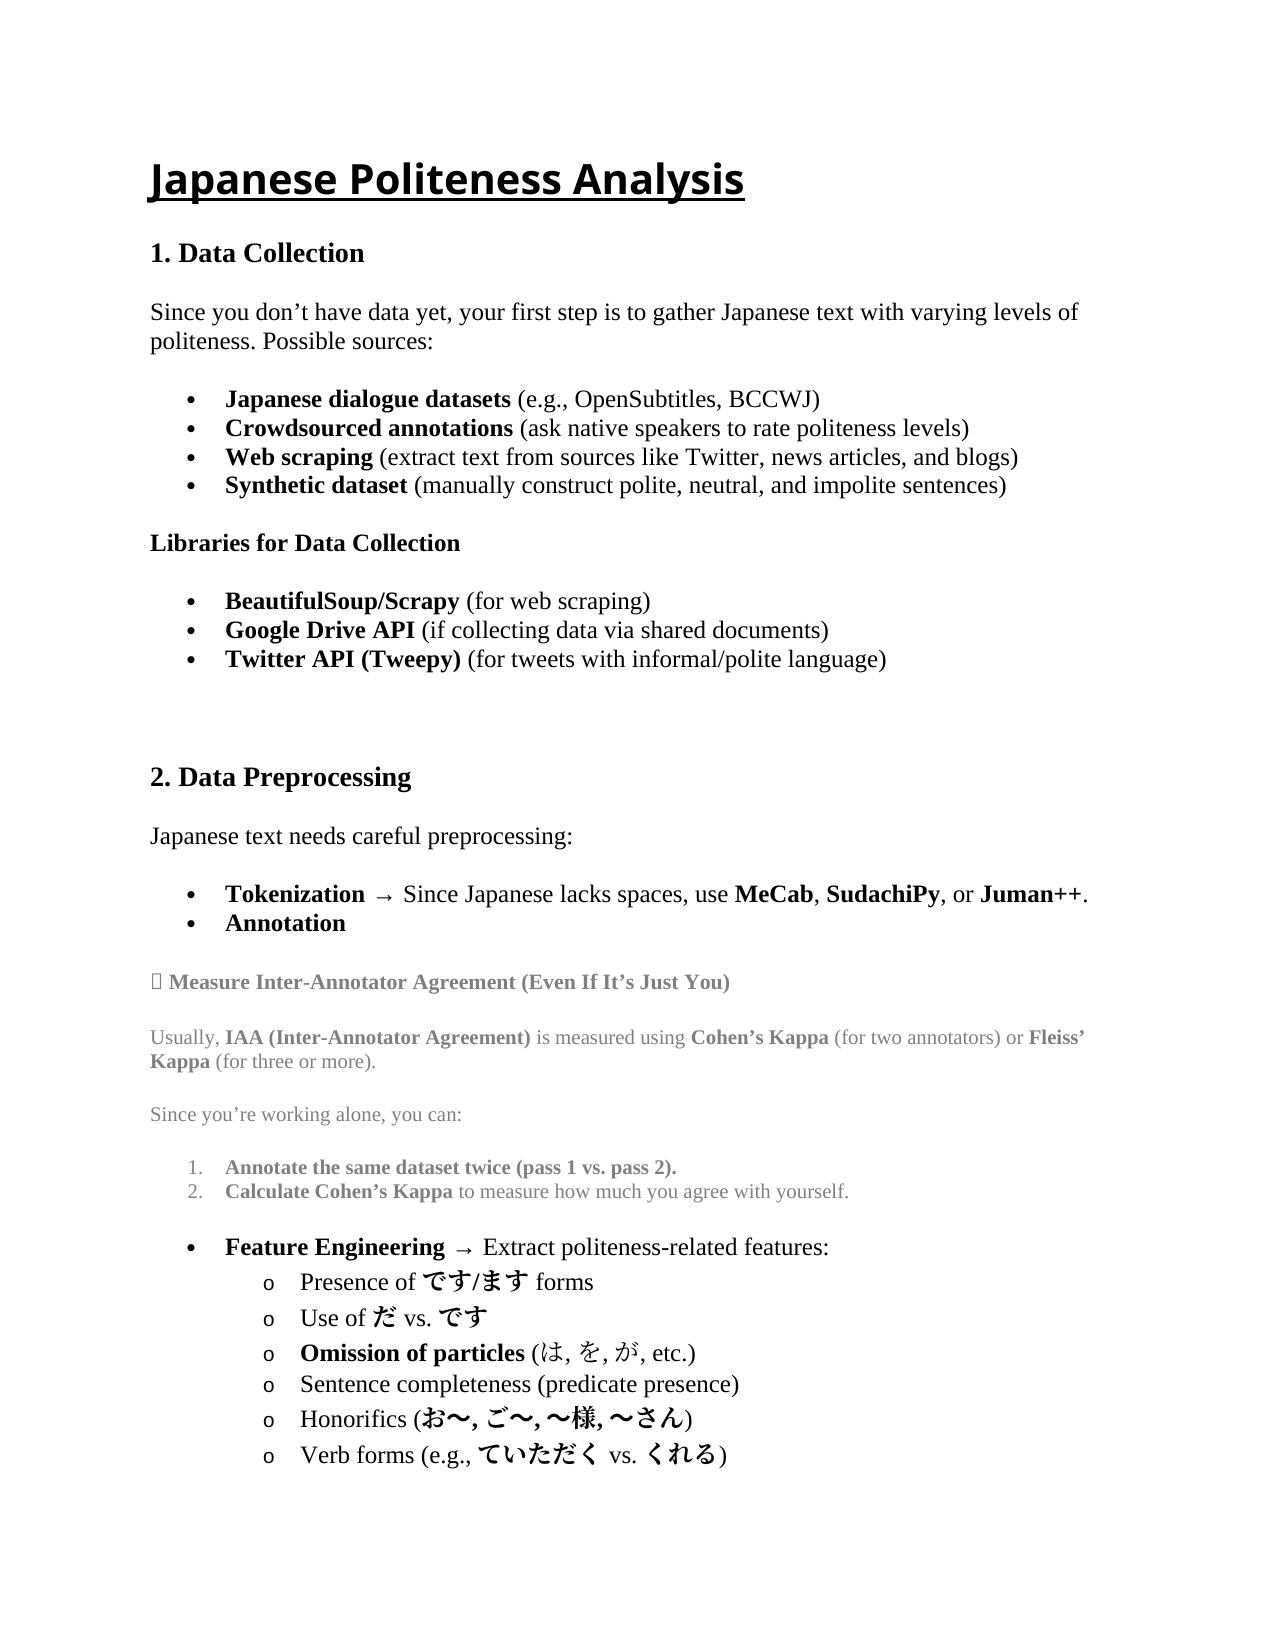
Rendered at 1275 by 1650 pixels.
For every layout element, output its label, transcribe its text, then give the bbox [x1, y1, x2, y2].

list BeautifulSoup/Scrapy (for web scraping) [187, 586, 1125, 615]
list Synthetic dataset (manually construct polite, neutral, and impolite sentences) [187, 470, 1125, 499]
list Sentence completeness (predicate presence) [262, 1369, 1125, 1399]
list Omission of particles (は, を, が, etc.) [262, 1333, 1125, 1369]
text 2. Data Preprocessing [150, 759, 1125, 792]
text Japanese text needs careful preprocessing: [150, 821, 1125, 850]
list Feature Engineering → Extract politeness-related features: [187, 1232, 1125, 1261]
list Google Drive API (if collecting data via shared documents) [187, 615, 1125, 644]
list Presence of です/ます forms [262, 1261, 1125, 1297]
text Since you’re working alone, you can: [150, 1102, 1125, 1126]
list Crowdsourced annotations (ask native speakers to rate politeness levels) [187, 413, 1125, 442]
list Twitter API (Tweepy) (for tweets with informal/polite language) [187, 644, 1125, 672]
list Annotate the same dataset twice (pass 1 vs. pass 2). [187, 1155, 1125, 1179]
list Web scraping (extract text from sources like Twitter, news articles, and blogs) [187, 442, 1125, 470]
list Honorifics (お〜, ご〜, 〜様, 〜さん) [262, 1399, 1125, 1435]
text ✅ Measure Inter-Annotator Agreement (Even If It’s Just You) [150, 966, 1125, 996]
list Annotation [187, 908, 1125, 937]
text Since you don’t have data yet, your first step is to gather Japanese text with varying levels of politeness. Possible sources: [150, 297, 1125, 355]
text 1. Data Collection [150, 236, 1125, 268]
list Tokenization → Since Japanese lacks spaces, use MeCab, SudachiPy, or Juman++. [187, 879, 1125, 908]
list Use of だ vs. です [262, 1297, 1125, 1333]
text Libraries for Data Collection [150, 528, 1125, 557]
list Calculate Cohen’s Kappa to measure how much you agree with yourself. [187, 1179, 1125, 1203]
list Japanese dialogue datasets (e.g., OpenSubtitles, BCCWJ) [187, 384, 1125, 413]
text Japanese Politeness Analysis [150, 150, 1125, 207]
list Verb forms (e.g., ていただく vs. くれる) [262, 1435, 1125, 1471]
text Usually, IAA (Inter-Annotator Agreement) is measured using Cohen’s Kappa (for two annotators) or Fleiss’ Kappa (for three or more). [150, 1025, 1125, 1073]
